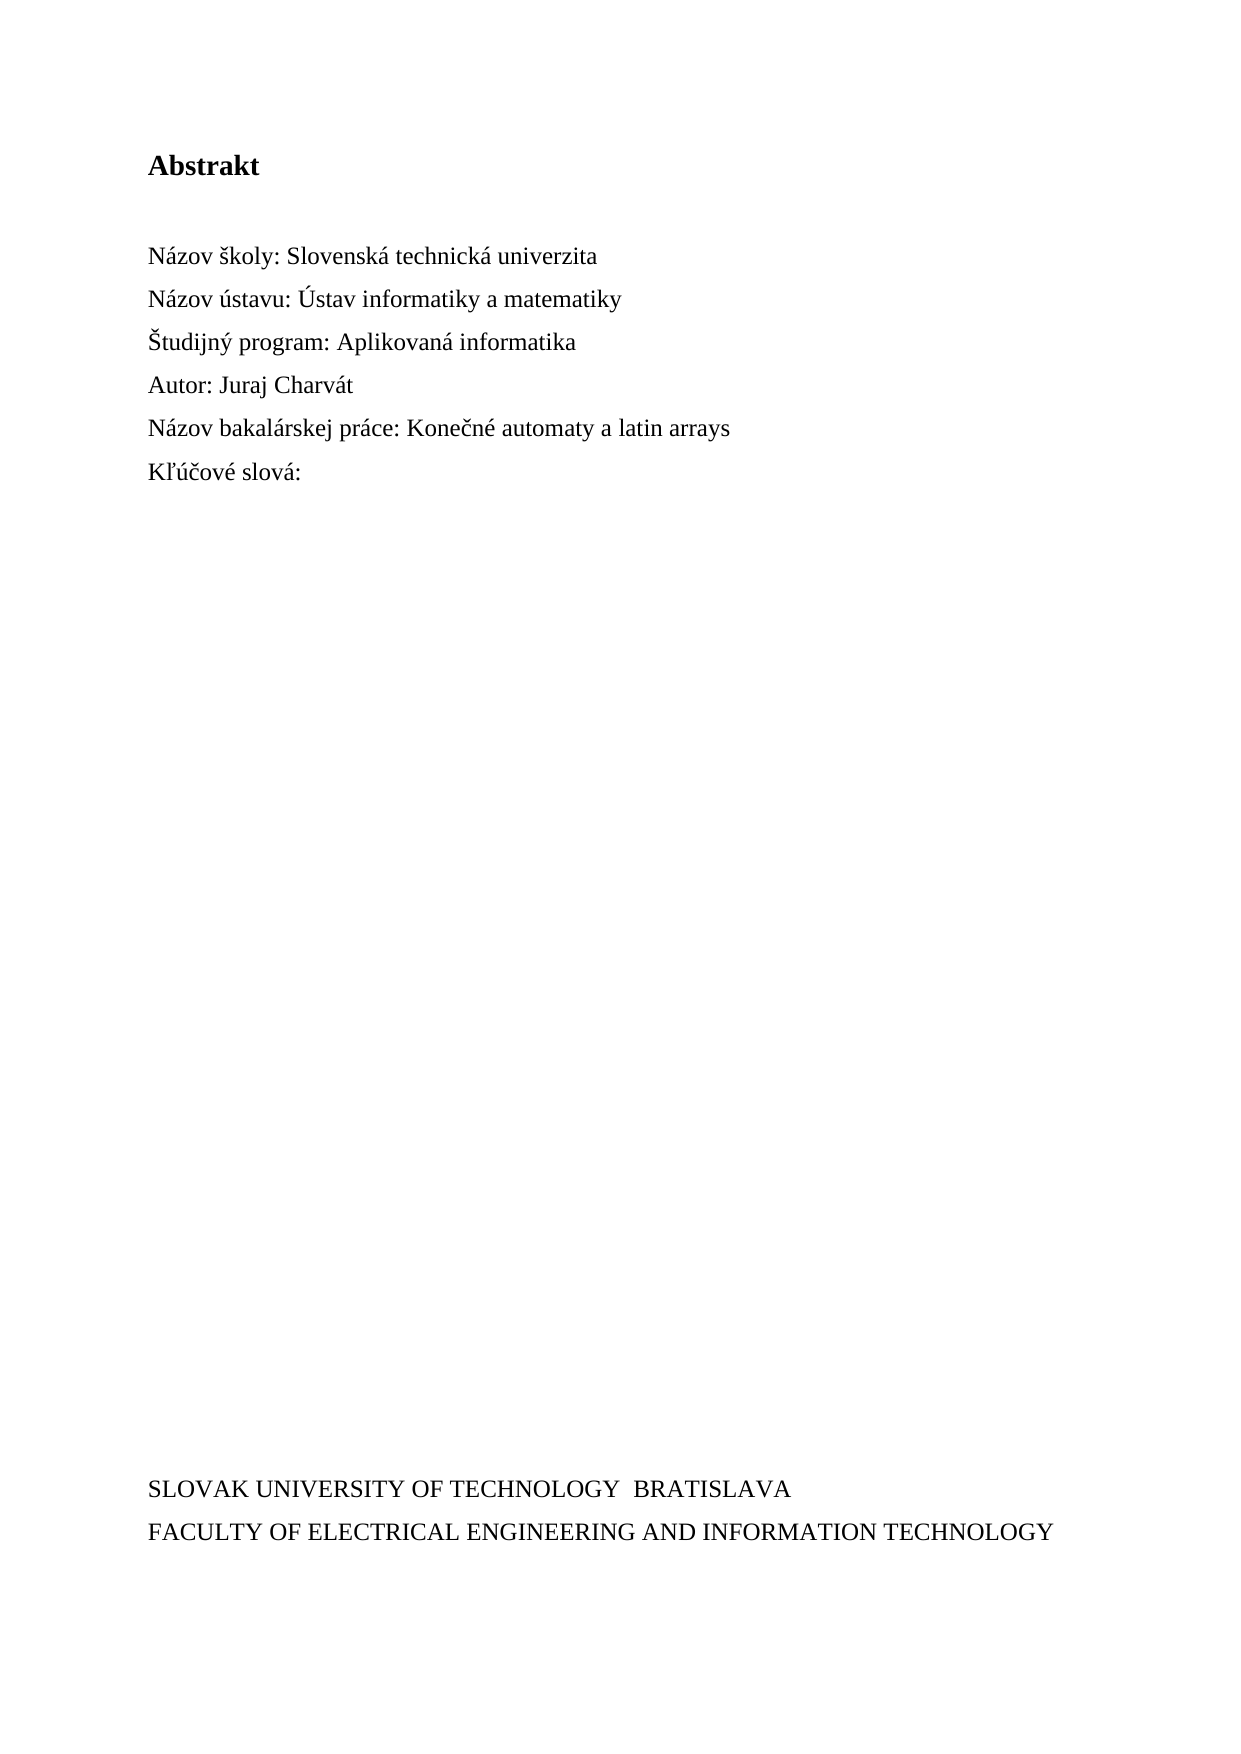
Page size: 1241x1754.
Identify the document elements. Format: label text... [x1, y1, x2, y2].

text Názov školy: Slovenská technická univerzita [148, 241, 1093, 270]
text Autor: Juraj Charvát [148, 370, 1093, 399]
text Kľúčové slová: [148, 457, 1093, 485]
text Abstrakt [148, 148, 1093, 181]
text Názov bakalárskej práce: Konečné automaty a latin arrays [148, 413, 1093, 442]
text FACULTY OF ELECTRICAL ENGINEERING AND INFORMATION TECHNOLOGY [148, 1517, 1093, 1546]
text SLOVAK UNIVERSITY OF TECHNOLOGY BRATISLAVA [148, 1474, 1093, 1503]
text Študijný program: Aplikovaná informatika [148, 327, 1093, 356]
text Názov ústavu: Ústav informatiky a matematiky [148, 284, 1093, 313]
